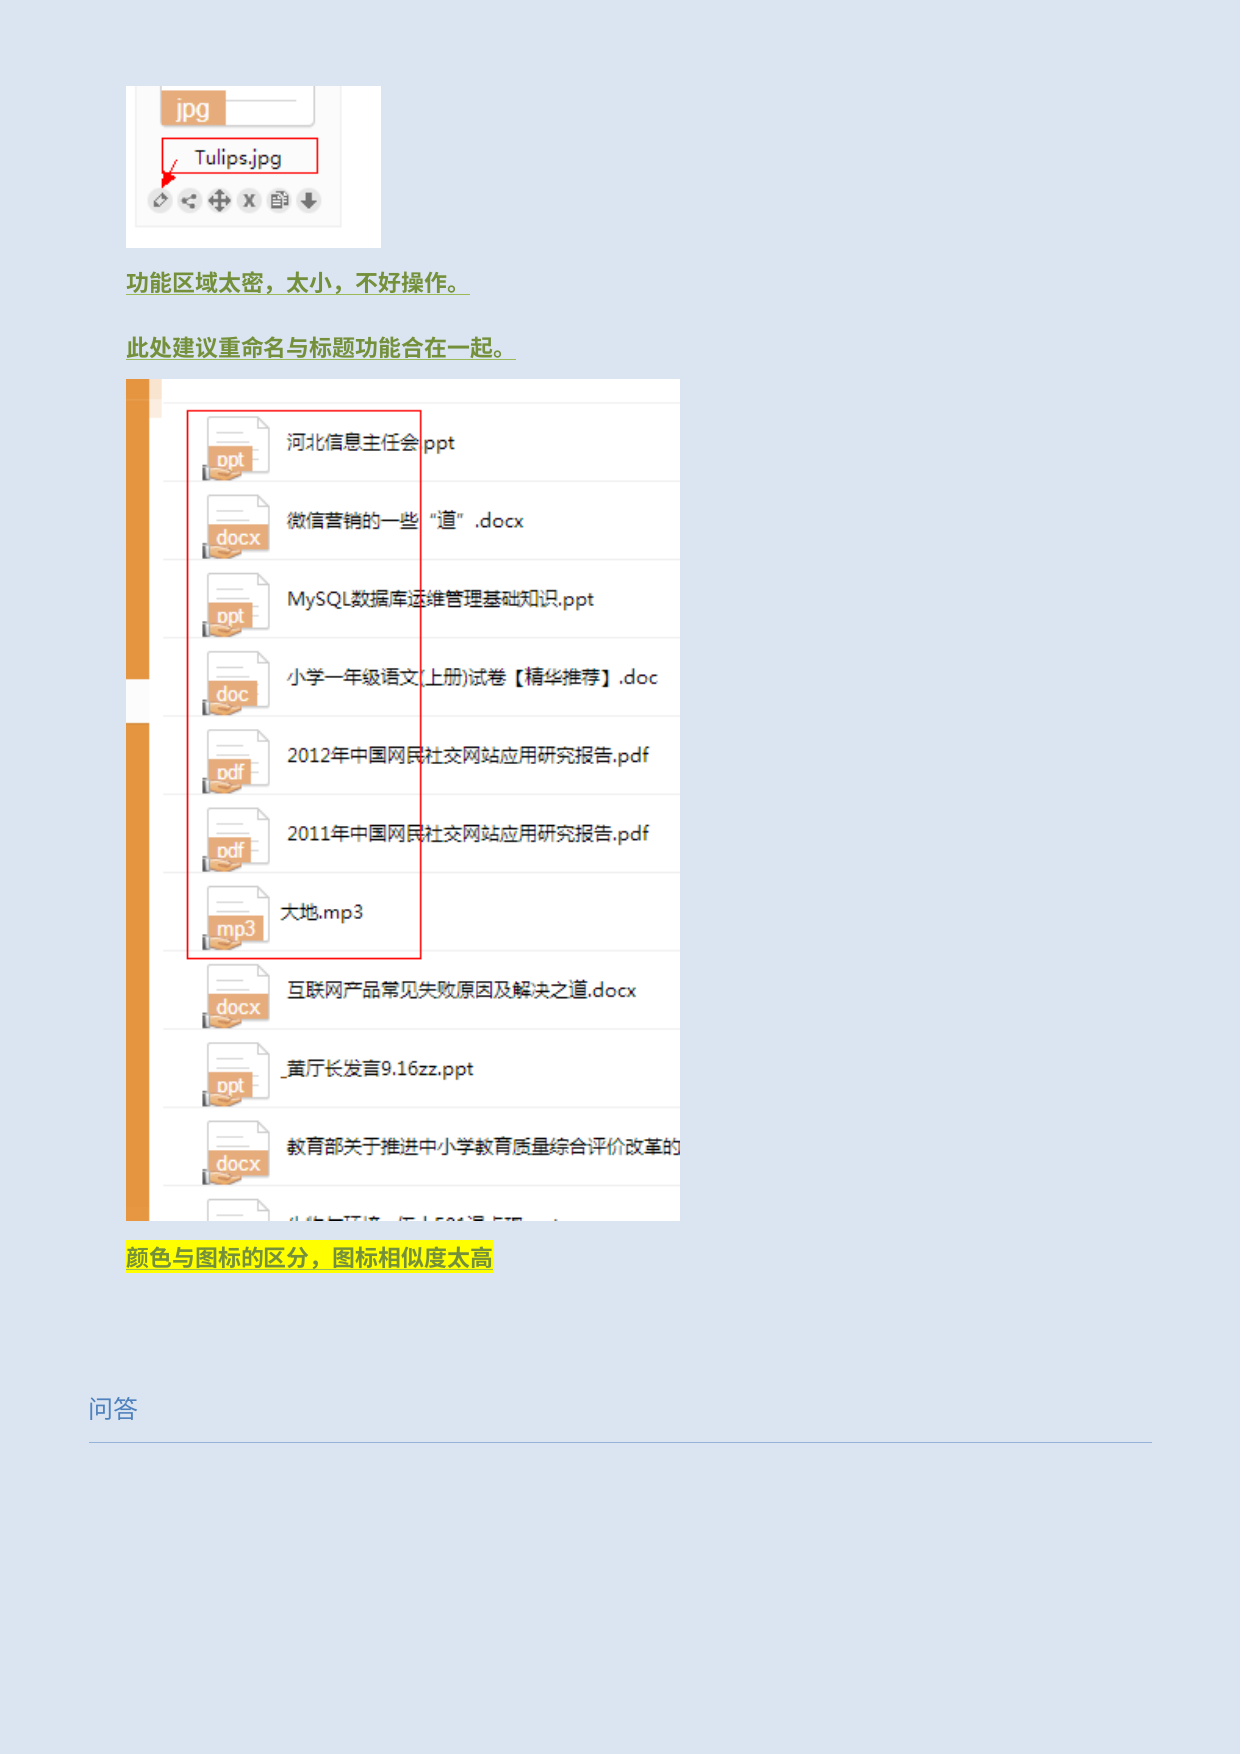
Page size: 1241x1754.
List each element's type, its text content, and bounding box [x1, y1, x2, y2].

picture [126, 379, 680, 1221]
text 颜色与图标的区分，图标相似度太高 [89, 1224, 1152, 1289]
subtitle 问答 [89, 1375, 1152, 1442]
picture [126, 86, 381, 248]
text 功能区域太密，太小，不好操作。 [89, 249, 1152, 314]
text 此处建议重命名与标题功能合在一起。 [89, 314, 1152, 379]
